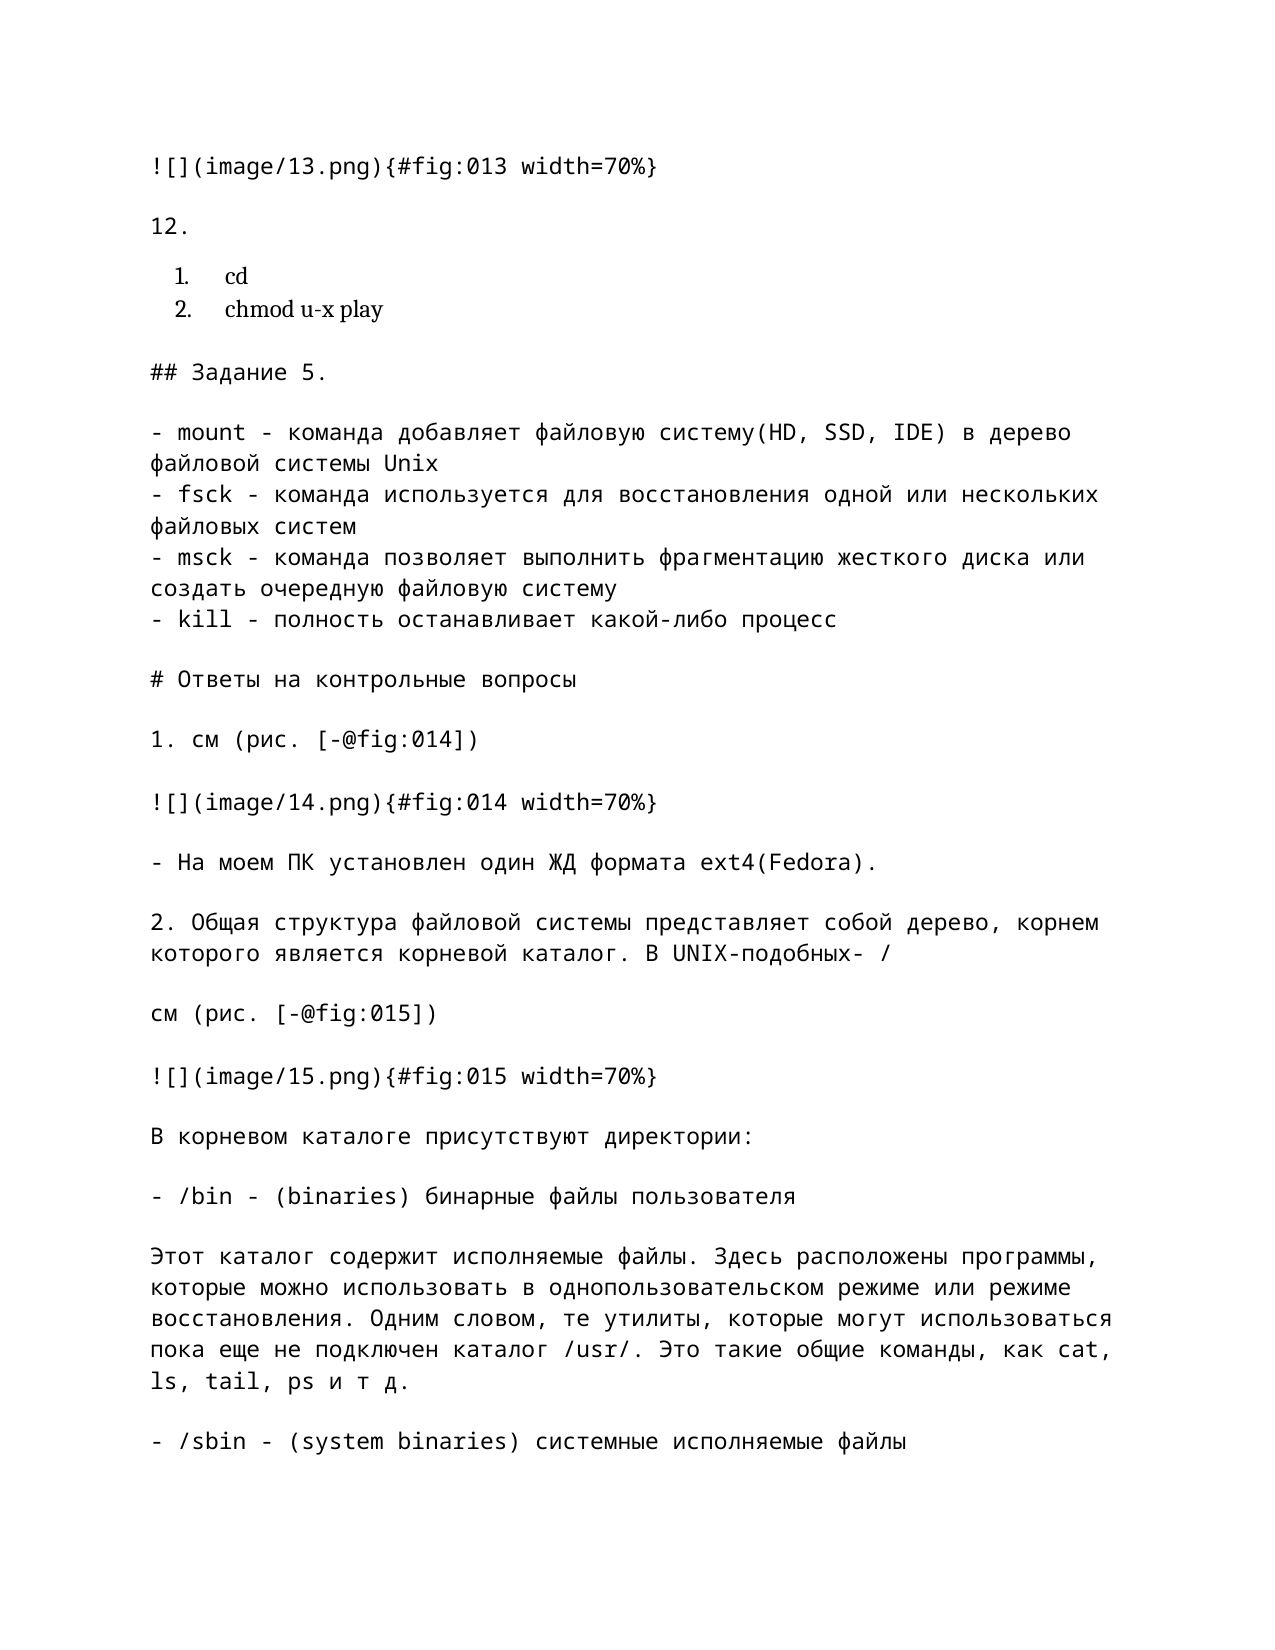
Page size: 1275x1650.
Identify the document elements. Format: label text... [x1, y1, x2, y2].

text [150, 150, 1125, 241]
list cd [175, 262, 1125, 291]
list chmod u-x play [175, 294, 1125, 323]
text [150, 327, 1125, 1484]
